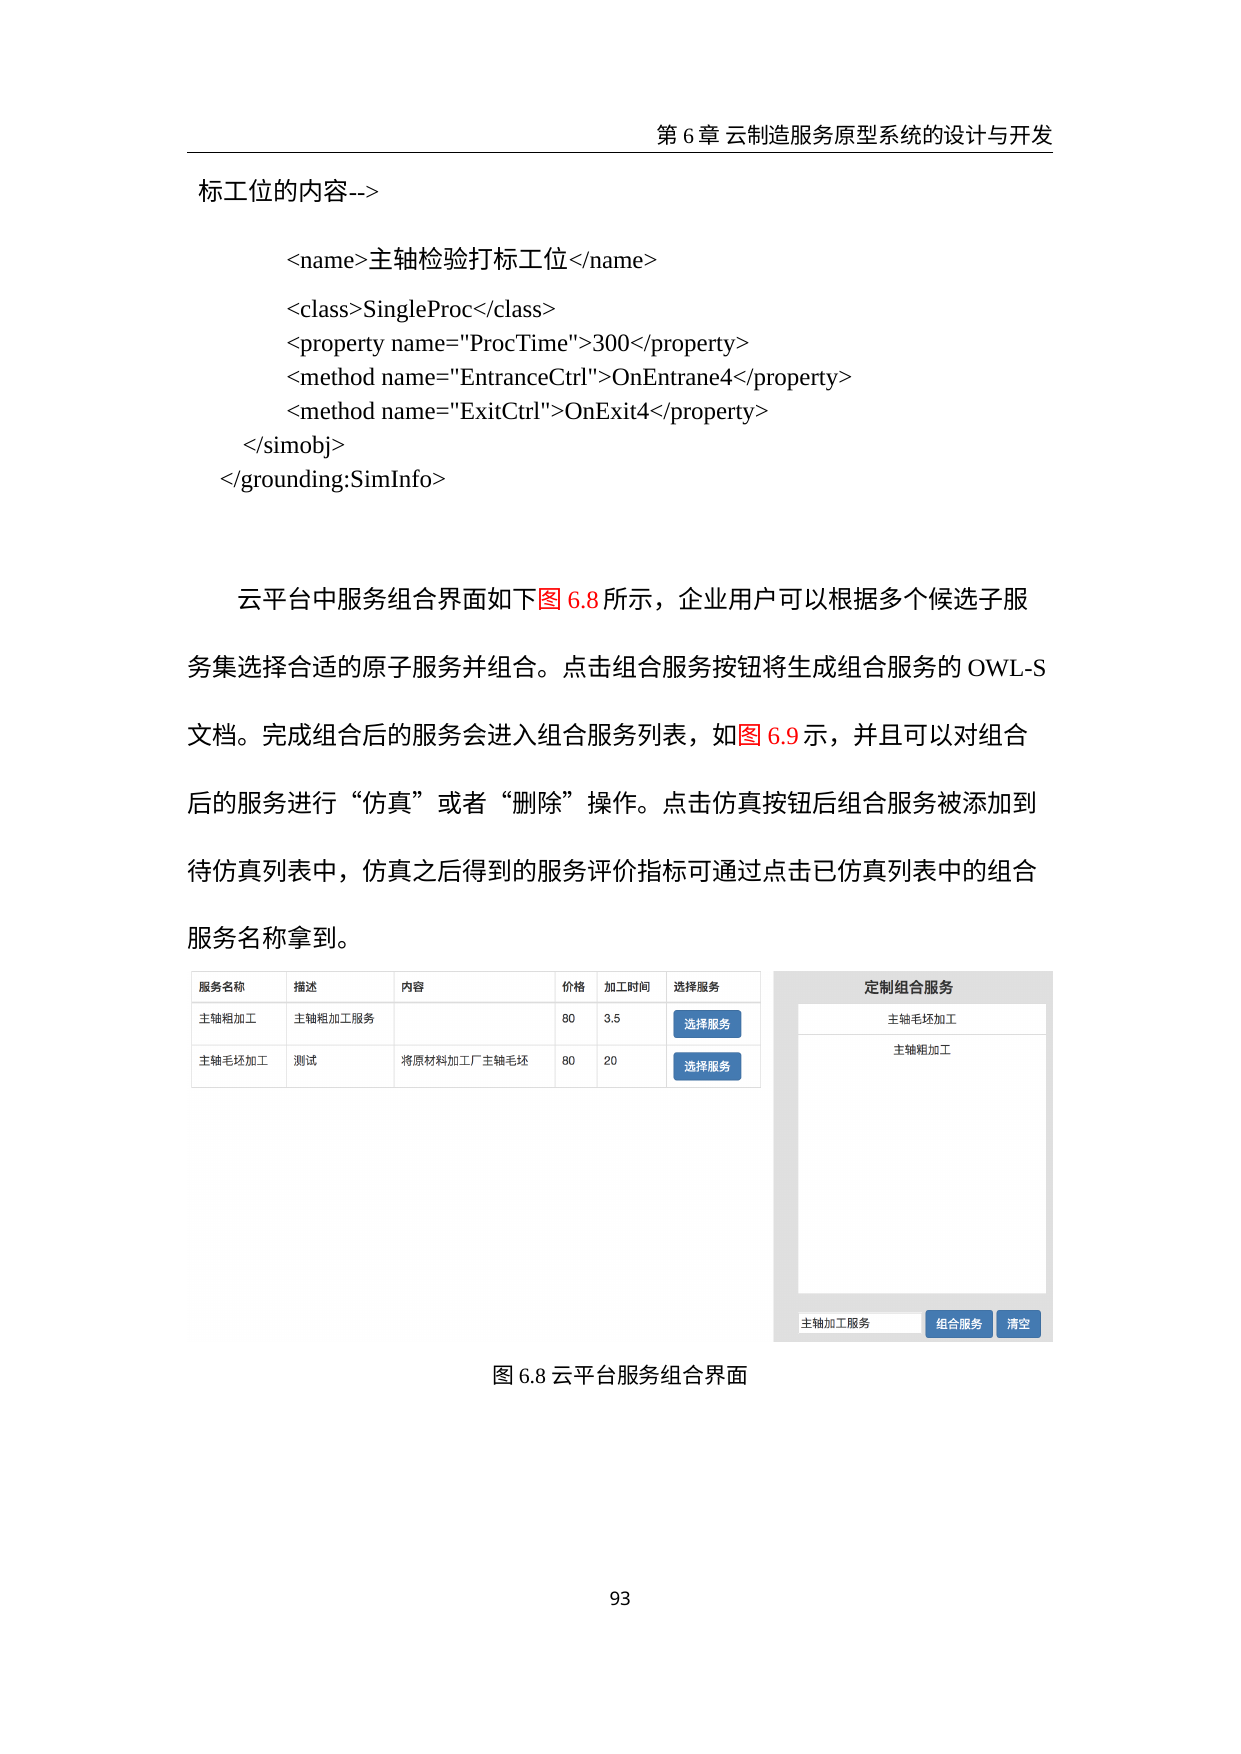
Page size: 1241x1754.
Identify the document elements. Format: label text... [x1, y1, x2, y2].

picture [187, 971, 1053, 1342]
text 图6.8 云平台服务组合界面 [187, 1357, 1053, 1391]
text 云平台中服务组合界面如下图6.8所示，企业用户可以根据多个候选子服务集选择合适的原子服务并组合。点击组合服务按钮将生成组合服务的OWL-S文档。完成组合后的服务会进入组合服务列表，如图6.9示，并且可以对组合后的服务进行“仿真”或者“删除”操作。点击仿真按钮后组合服务被添加到待仿真列表中，仿真之后得到的服务评价指标可通过点击已仿真列表中的组合服务名称拿到。 [187, 563, 1053, 971]
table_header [187, 156, 1052, 529]
